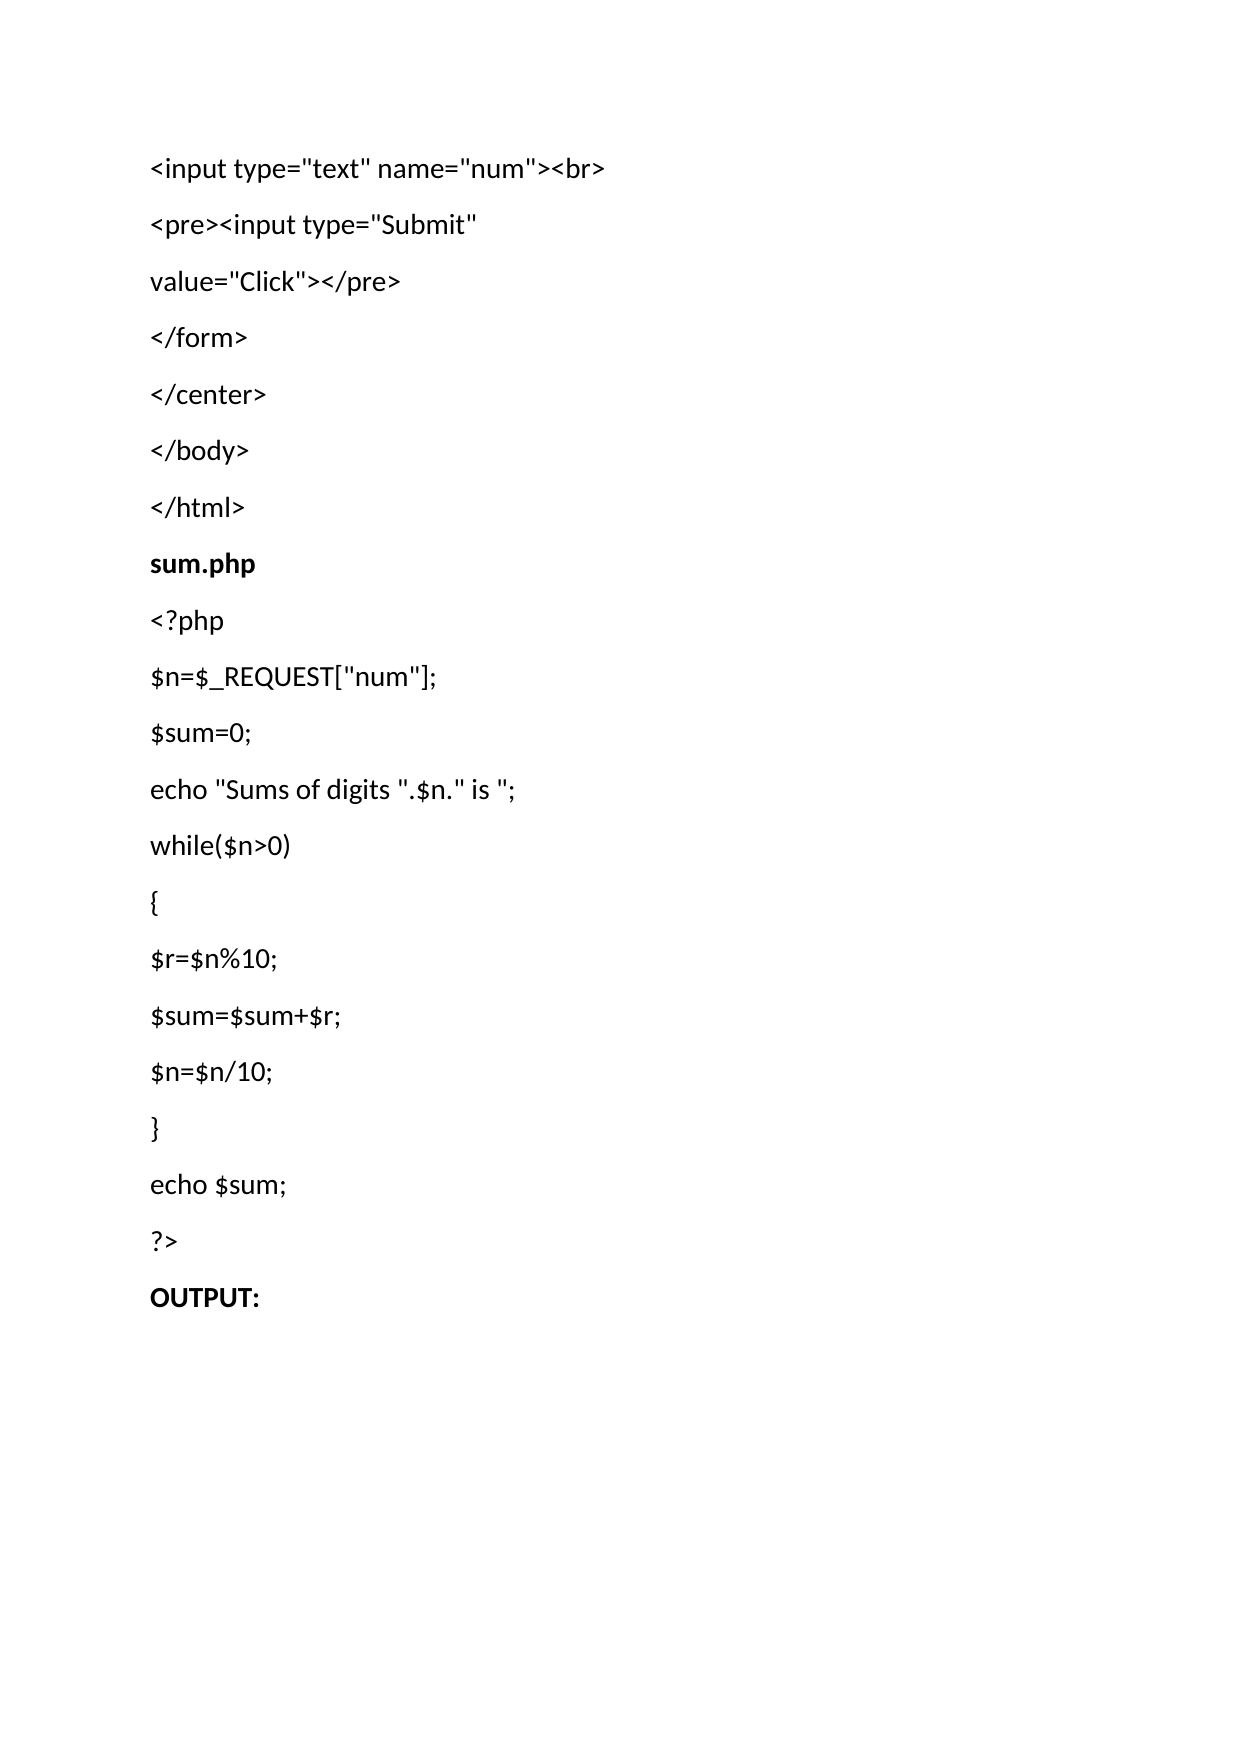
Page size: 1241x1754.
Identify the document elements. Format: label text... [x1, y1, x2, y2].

text { [150, 884, 1090, 919]
text $n=$_REQUEST["num"]; [150, 658, 1090, 694]
text value="Click"></pre> [150, 263, 1090, 298]
text echo $sum; [150, 1166, 1090, 1202]
text <?php [150, 602, 1090, 637]
text $r=$n%10; [150, 940, 1090, 976]
text $n=$n/10; [150, 1053, 1090, 1089]
text OUTPUT: [150, 1279, 1090, 1315]
text </center> [150, 376, 1090, 411]
text } [150, 1110, 1090, 1145]
text <pre><input type="Submit" [150, 206, 1090, 242]
text echo "Sums of digits ".$n." is "; [150, 771, 1090, 807]
text while($n>0) [150, 827, 1090, 863]
text $sum=$sum+$r; [150, 997, 1090, 1032]
text </form> [150, 319, 1090, 355]
text </body> [150, 432, 1090, 468]
text sum.php [150, 545, 1090, 581]
text <input type="text" name="num"><br> [150, 150, 1090, 186]
text ?> [150, 1223, 1090, 1258]
text </html> [150, 489, 1090, 524]
text $sum=0; [150, 714, 1090, 750]
